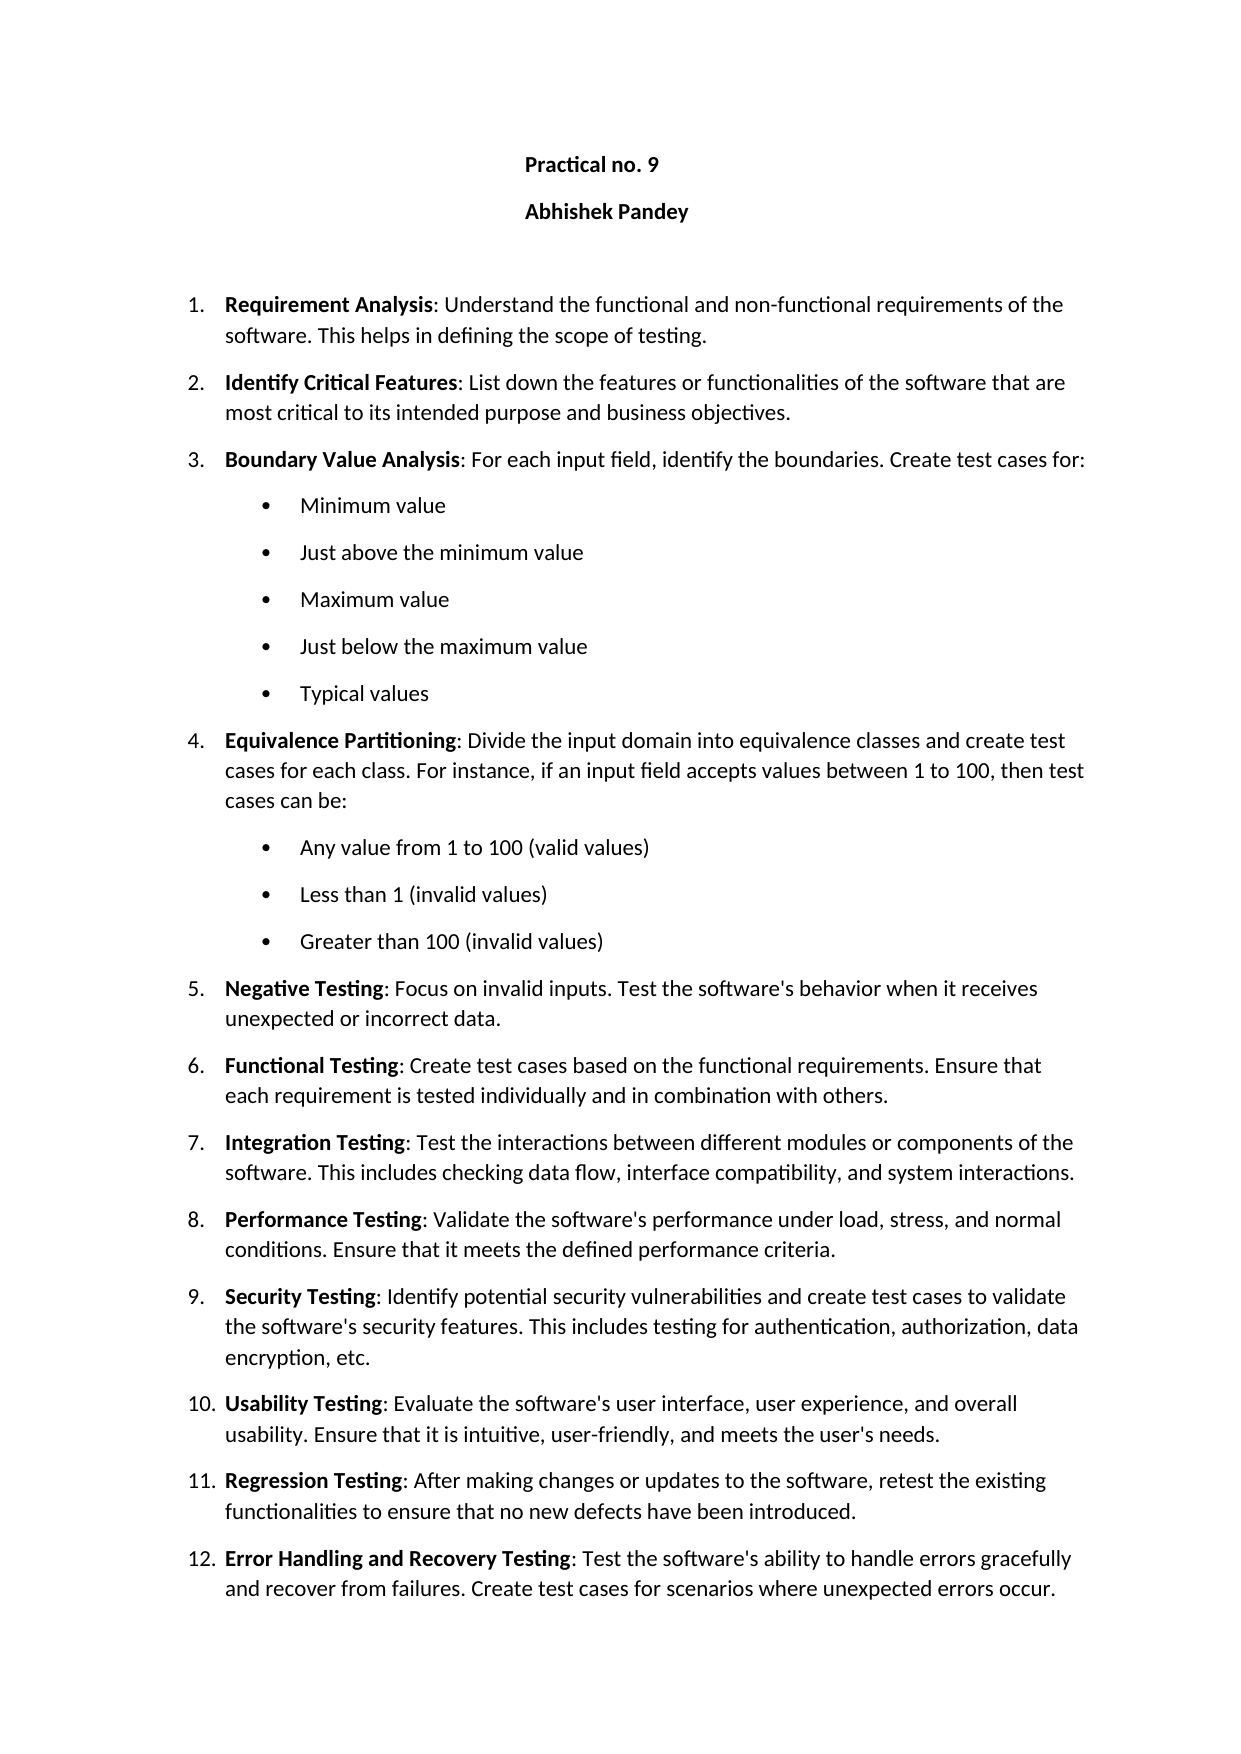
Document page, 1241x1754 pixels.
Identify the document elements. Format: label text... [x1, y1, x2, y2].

list Minimum value [262, 492, 1090, 520]
list Integration Testing: Test the interactions between different modules or components of the software. This includes checking data flow, interface compatibility, and system interactions. [187, 1128, 1090, 1186]
list Requirement Analysis: Understand the functional and non-functional requirements of the software. This helps in defining the scope of testing. [187, 291, 1090, 349]
list Functional Testing: Create test cases based on the functional requirements. Ensure that each requirement is tested individually and in combination with others. [187, 1051, 1090, 1109]
list Boundary Value Analysis: For each input field, identify the boundaries. Create test cases for: [187, 445, 1090, 473]
list Less than 1 (invalid values) [262, 880, 1090, 908]
text Practical no. 9 [525, 150, 1090, 178]
list Performance Testing: Validate the software's performance under load, stress, and normal conditions. Ensure that it meets the defined performance criteria. [187, 1205, 1090, 1263]
list Regression Testing: After making changes or updates to the software, retest the existing functionalities to ensure that no new defects have been introduced. [187, 1467, 1090, 1525]
list Security Testing: Identify potential security vulnerabilities and create test cases to validate the software's security features. This includes testing for authentication, authorization, data encryption, etc. [187, 1282, 1090, 1371]
list Identify Critical Features: List down the features or functionalities of the software that are most critical to its intended purpose and business objectives. [187, 368, 1090, 426]
list Maximum value [262, 585, 1090, 613]
text Abhishek Pandey [525, 197, 1090, 225]
list Usability Testing: Evaluate the software's user interface, user experience, and overall usability. Ensure that it is intuitive, user-friendly, and meets the user's needs. [187, 1389, 1090, 1448]
list Equivalence Partitioning: Divide the input domain into equivalence classes and create test cases for each class. For instance, if an input field accepts values between 1 to 100, then test cases can be: [187, 726, 1090, 814]
list Typical values [262, 679, 1090, 707]
list Just above the minimum value [262, 538, 1090, 567]
list Just below the maximum value [262, 632, 1090, 660]
list Greater than 100 (invalid values) [262, 927, 1090, 955]
list Error Handling and Recovery Testing: Test the software's ability to handle errors gracefully and recover from failures. Create test cases for scenarios where unexpected errors occur. [187, 1544, 1090, 1602]
list Negative Testing: Focus on invalid inputs. Test the software's behavior when it receives unexpected or incorrect data. [187, 974, 1090, 1032]
list Any value from 1 to 100 (valid values) [262, 833, 1090, 861]
